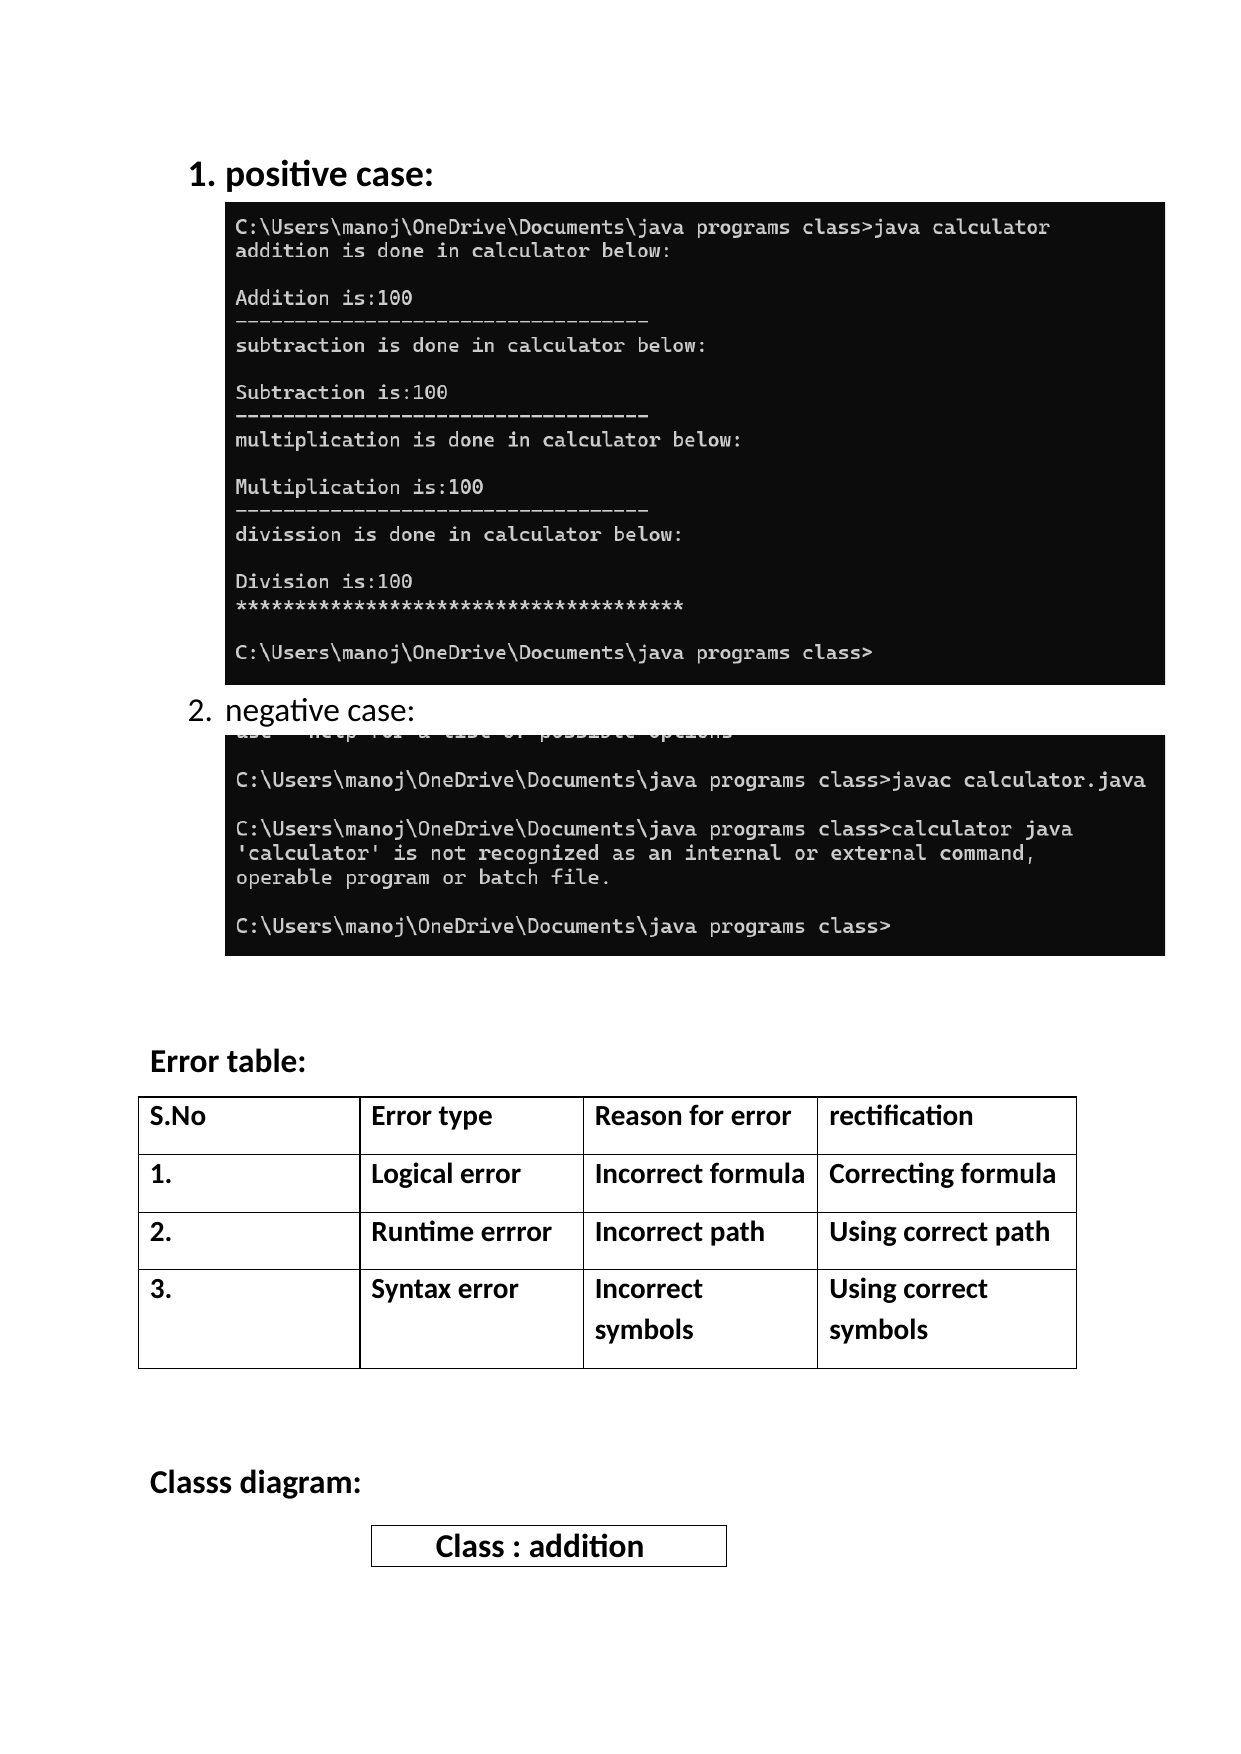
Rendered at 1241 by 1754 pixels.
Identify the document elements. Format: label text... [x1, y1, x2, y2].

table_cell Incorrect formula [584, 1155, 817, 1212]
table_cell 3. [139, 1270, 359, 1368]
table_header Class : addition [372, 1526, 726, 1566]
table_cell Incorrect symbols [584, 1270, 817, 1368]
list positive case: [187, 150, 1090, 196]
table_cell Logical error [361, 1155, 583, 1212]
table_cell 2. [139, 1213, 359, 1269]
table_cell Using correct symbols [818, 1270, 1076, 1368]
text Classs diagram: [150, 1461, 1090, 1502]
table_cell Syntax error [361, 1270, 583, 1368]
table_cell Correcting formula [818, 1155, 1076, 1212]
table_header Reason for error [584, 1098, 817, 1154]
table_cell Runtime errror [361, 1213, 583, 1269]
list negative case: [187, 689, 1090, 730]
picture [225, 735, 1166, 956]
text Error table: [150, 1040, 1090, 1081]
table_cell Using correct path [818, 1213, 1076, 1269]
table_header Error type [361, 1098, 583, 1154]
table_header S.No [139, 1098, 359, 1154]
picture [225, 202, 1166, 685]
table_cell 1. [139, 1155, 359, 1212]
table_cell Incorrect path [584, 1213, 817, 1269]
table_header rectification [818, 1098, 1076, 1154]
